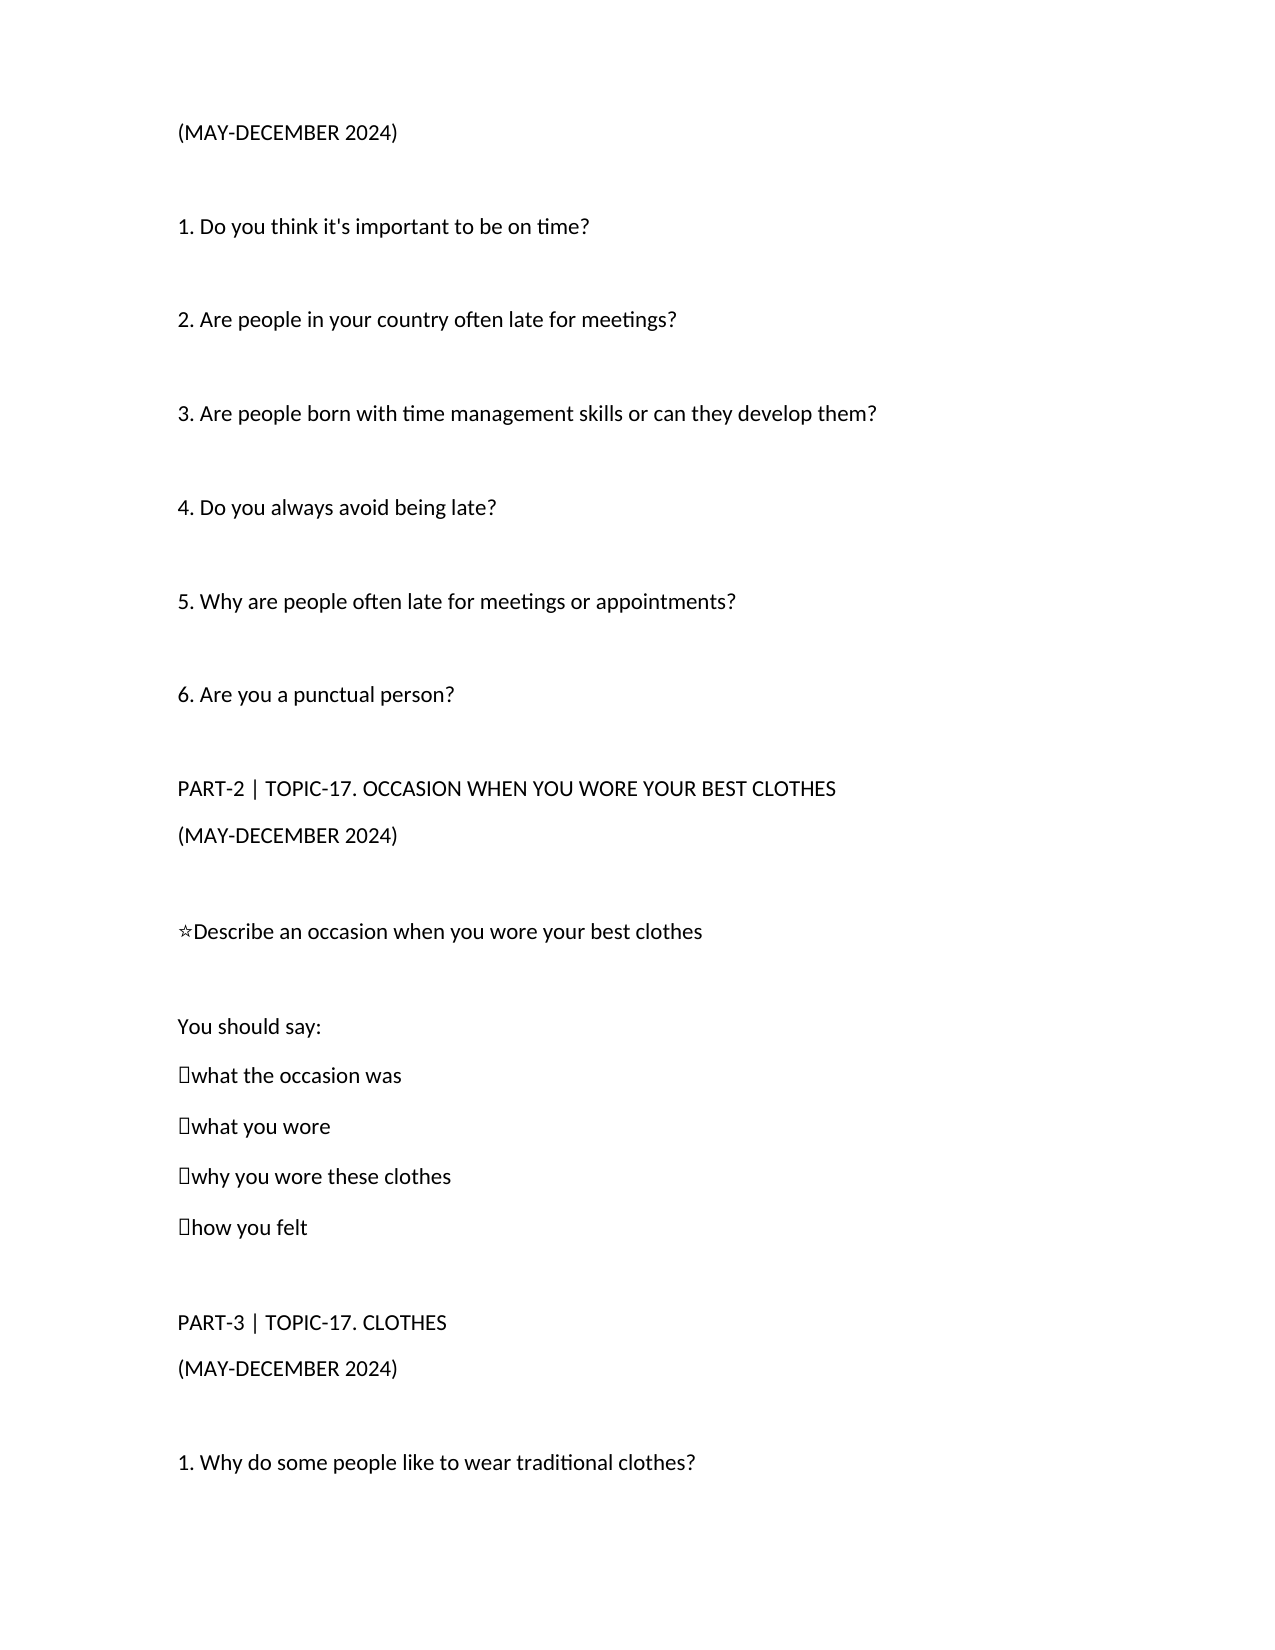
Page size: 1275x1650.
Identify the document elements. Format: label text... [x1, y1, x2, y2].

text (MAY-DECEMBER 2024) [177, 821, 1186, 849]
text You should say: [177, 1012, 1186, 1040]
text 5. Why are people often late for meetings or appointments? [177, 587, 1186, 615]
text 4. Do you always avoid being late? [177, 493, 1186, 521]
text 3. Are people born with time management skills or can they develop them? [177, 399, 1186, 427]
text 1. Why do some people like to wear traditional clothes? [177, 1448, 1186, 1476]
text (MAY-DECEMBER 2024) [177, 1354, 1186, 1383]
text 2. Are people in your country often late for meetings? [177, 306, 1186, 334]
text ⭐Describe an occasion when you wore your best clothes [177, 915, 1186, 946]
text 🔵what the occasion was [177, 1059, 1186, 1090]
text PART-2 | TOPIC-17. OCCASION WHEN YOU WORE YOUR BEST CLOTHES [177, 774, 1186, 802]
text 1. Do you think it's important to be on time? [177, 212, 1186, 240]
text PART-3 | TOPIC-17. CLOTHES [177, 1308, 1186, 1336]
text 🔵why you wore these clothes [177, 1160, 1186, 1191]
text 🔵how you felt [177, 1210, 1186, 1242]
text 🔵what you wore [177, 1109, 1186, 1141]
text 6. Are you a punctual person? [177, 681, 1186, 709]
text (MAY-DECEMBER 2024) [177, 118, 1186, 146]
